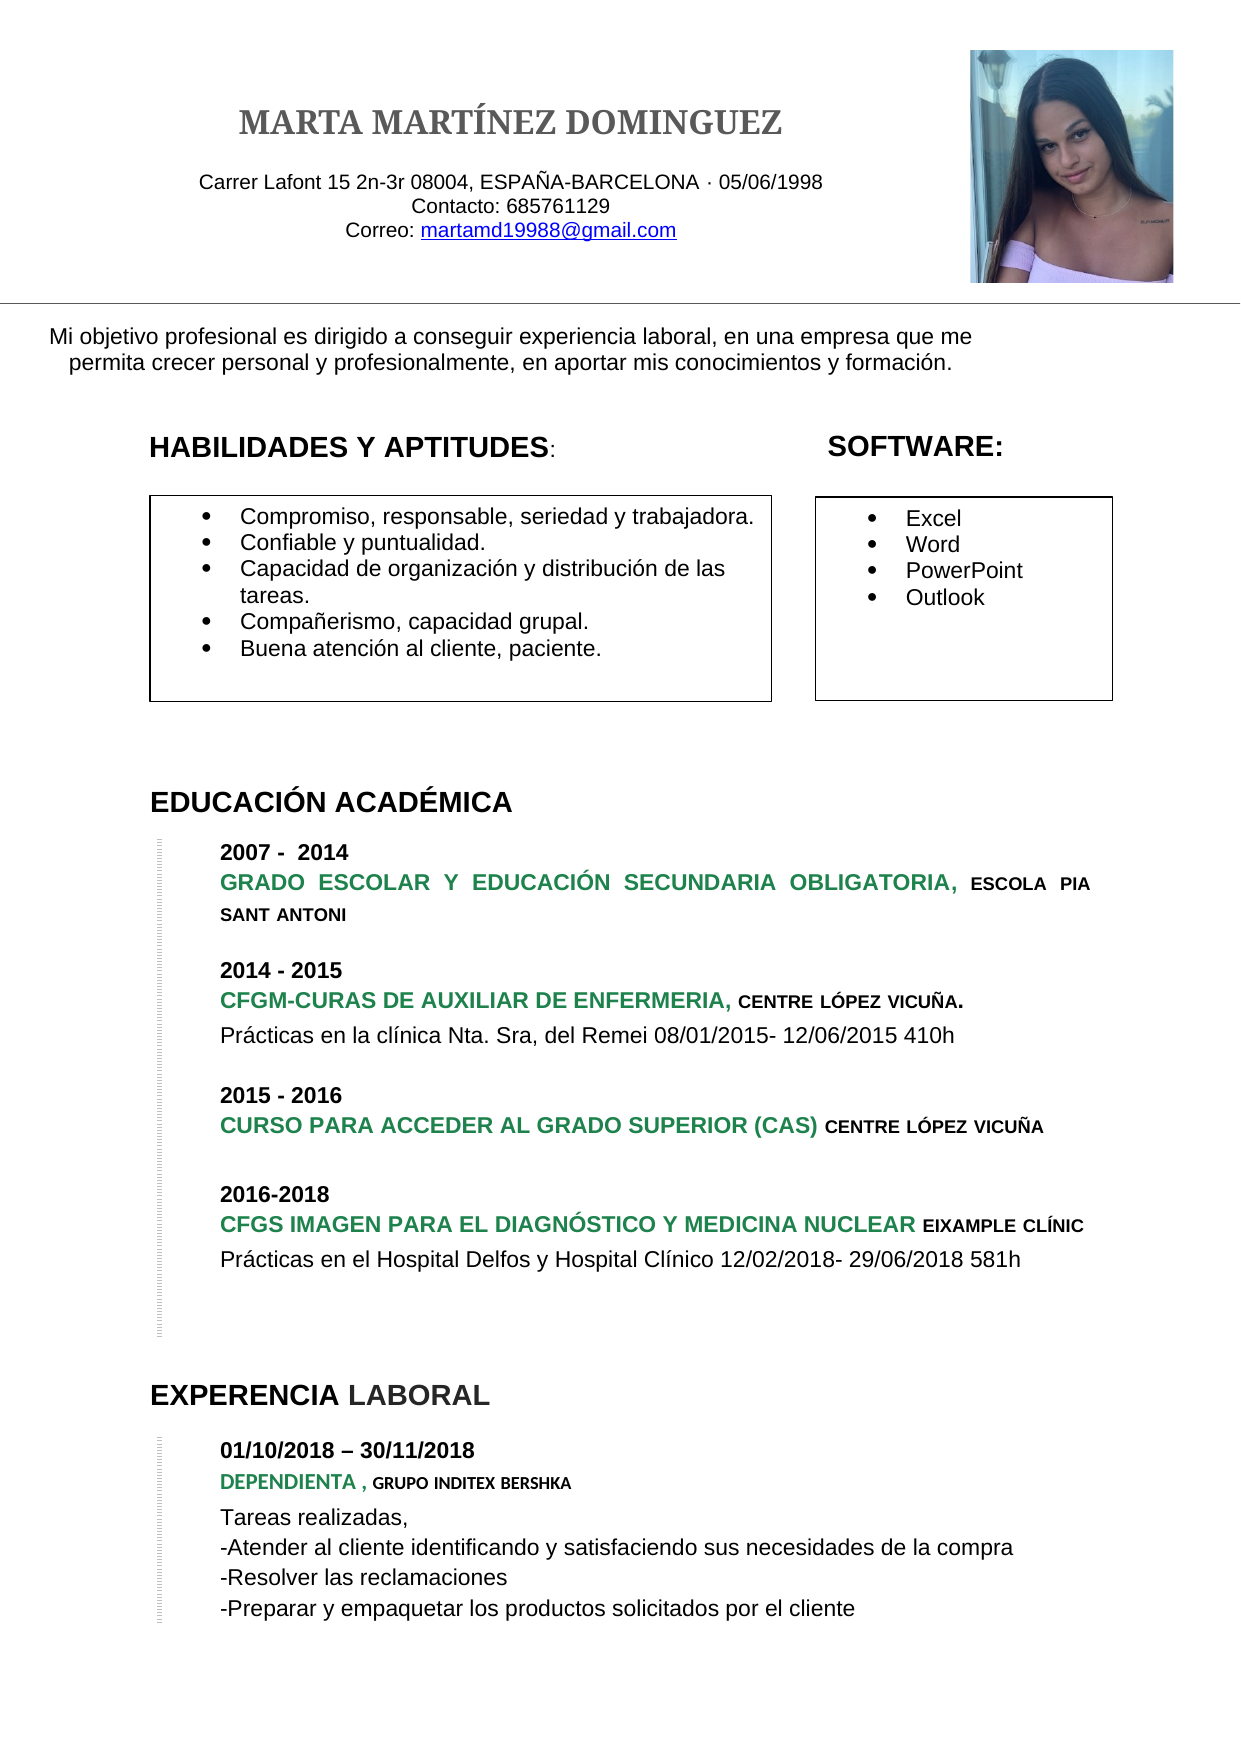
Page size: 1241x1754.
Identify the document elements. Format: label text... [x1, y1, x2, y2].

table_cell 2014 - 2015 cfgm-curas de auxiliar de enfermeria, centre lópez vicuña. Prácticas en la clínica Nta. Sra, del Remei 08/01/2015- 12/06/2015 410h 2015 - 2016 curso para acceder al grado superior (CAS) centre lópez vicuña 2016-2018 cfgs imagen para el diagnóstico y medicina nuclear eixample clínic Prácticas en el Hospital Delfos y Hospital Clínico 12/02/2018- 29/06/2018 581h [160, 935, 1091, 1336]
table_header Marta martínez dominguez Carrer Lafont 15 2n-3r 08004, ESPAÑA-BARCELONA 05/06/1998 Contacto: 685761129 Correo: martamd19988@gmail.com [41, 99, 970, 278]
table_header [160, 1437, 1100, 1625]
subtitle experencia lABORAL [150, 1378, 1090, 1411]
picture [970, 50, 1174, 283]
table_cell Mi objetivo profesional es dirigido a conseguir experiencia laboral, en una empresa que me permita crecer personal y profesionalmente, en aportar mis conocimientos y formación. HABILIDADES Y APTITUDES: [41, 278, 981, 743]
table_header 2007 - 2014 grado escolar y eDUCACIÓN SECUNDARIA OBLIGATORIA, escola pia sant antoni [160, 839, 1091, 934]
subtitle educación ACADÉMICA [150, 785, 1090, 818]
